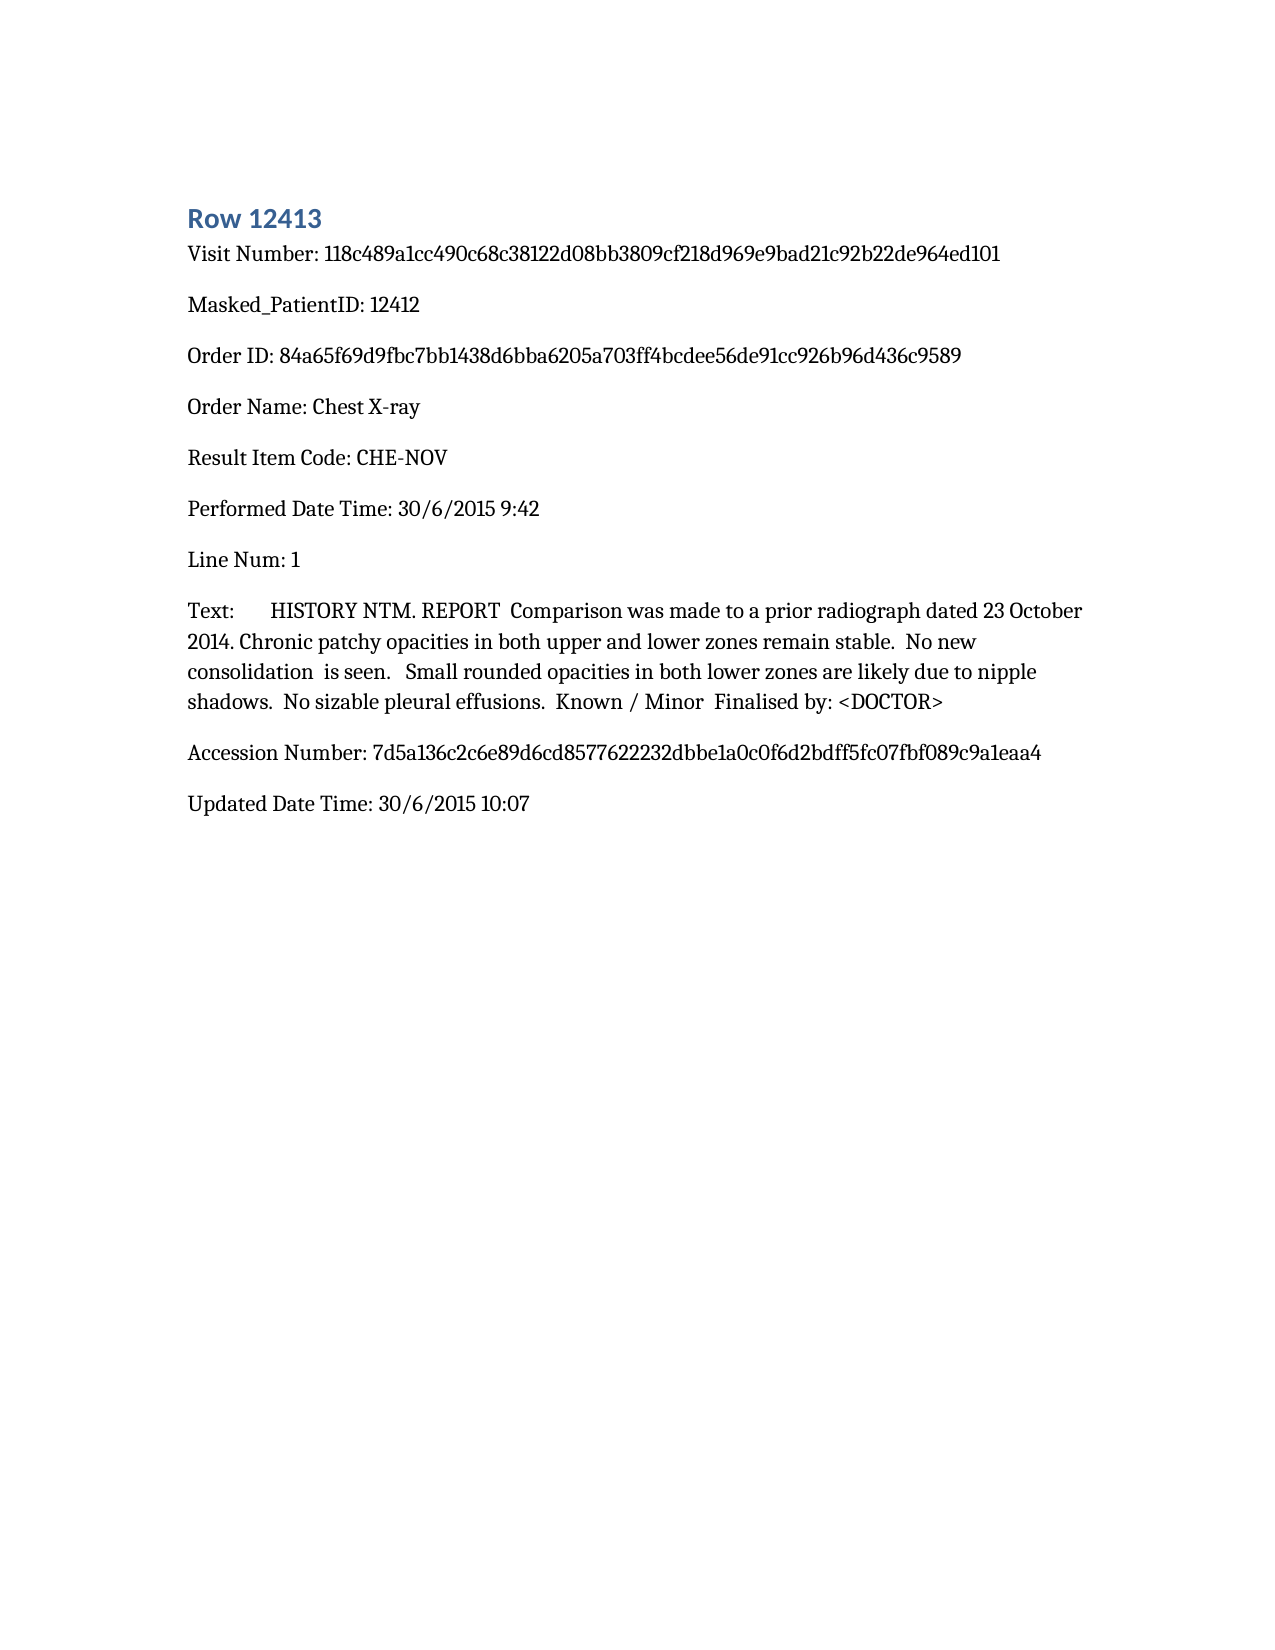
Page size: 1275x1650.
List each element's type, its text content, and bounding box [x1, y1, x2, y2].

text Line Num: 1 [187, 547, 1087, 573]
text Order ID: 84a65f69d9fbc7bb1438d6bba6205a703ff4bcdee56de91cc926b96d436c9589 [187, 343, 1087, 369]
text Text: HISTORY NTM. REPORT Comparison was made to a prior radiograph dated 23 October 2014. Chronic patchy opacities in both upper and lower zones remain stable. No new consolidation is seen. Small rounded opacities in both lower zones are likely due to nipple shadows. No sizable pleural effusions. Known / Minor Finalised by: <DOCTOR> [187, 598, 1087, 715]
text Updated Date Time: 30/6/2015 10:07 [187, 791, 1087, 817]
text Accession Number: 7d5a136c2c6e89d6cd8577622232dbbe1a0c0f6d2bdff5fc07fbf089c9a1eaa4 [187, 740, 1087, 766]
text Result Item Code: CHE-NOV [187, 445, 1087, 471]
text Visit Number: 118c489a1cc490c68c38122d08bb3809cf218d969e9bad21c92b22de964ed101 [187, 241, 1087, 267]
text Performed Date Time: 30/6/2015 9:42 [187, 496, 1087, 522]
text Order Name: Chest X-ray [187, 394, 1087, 420]
text Masked_PatientID: 12412 [187, 292, 1087, 318]
subtitle Row 12413 [187, 200, 1087, 236]
